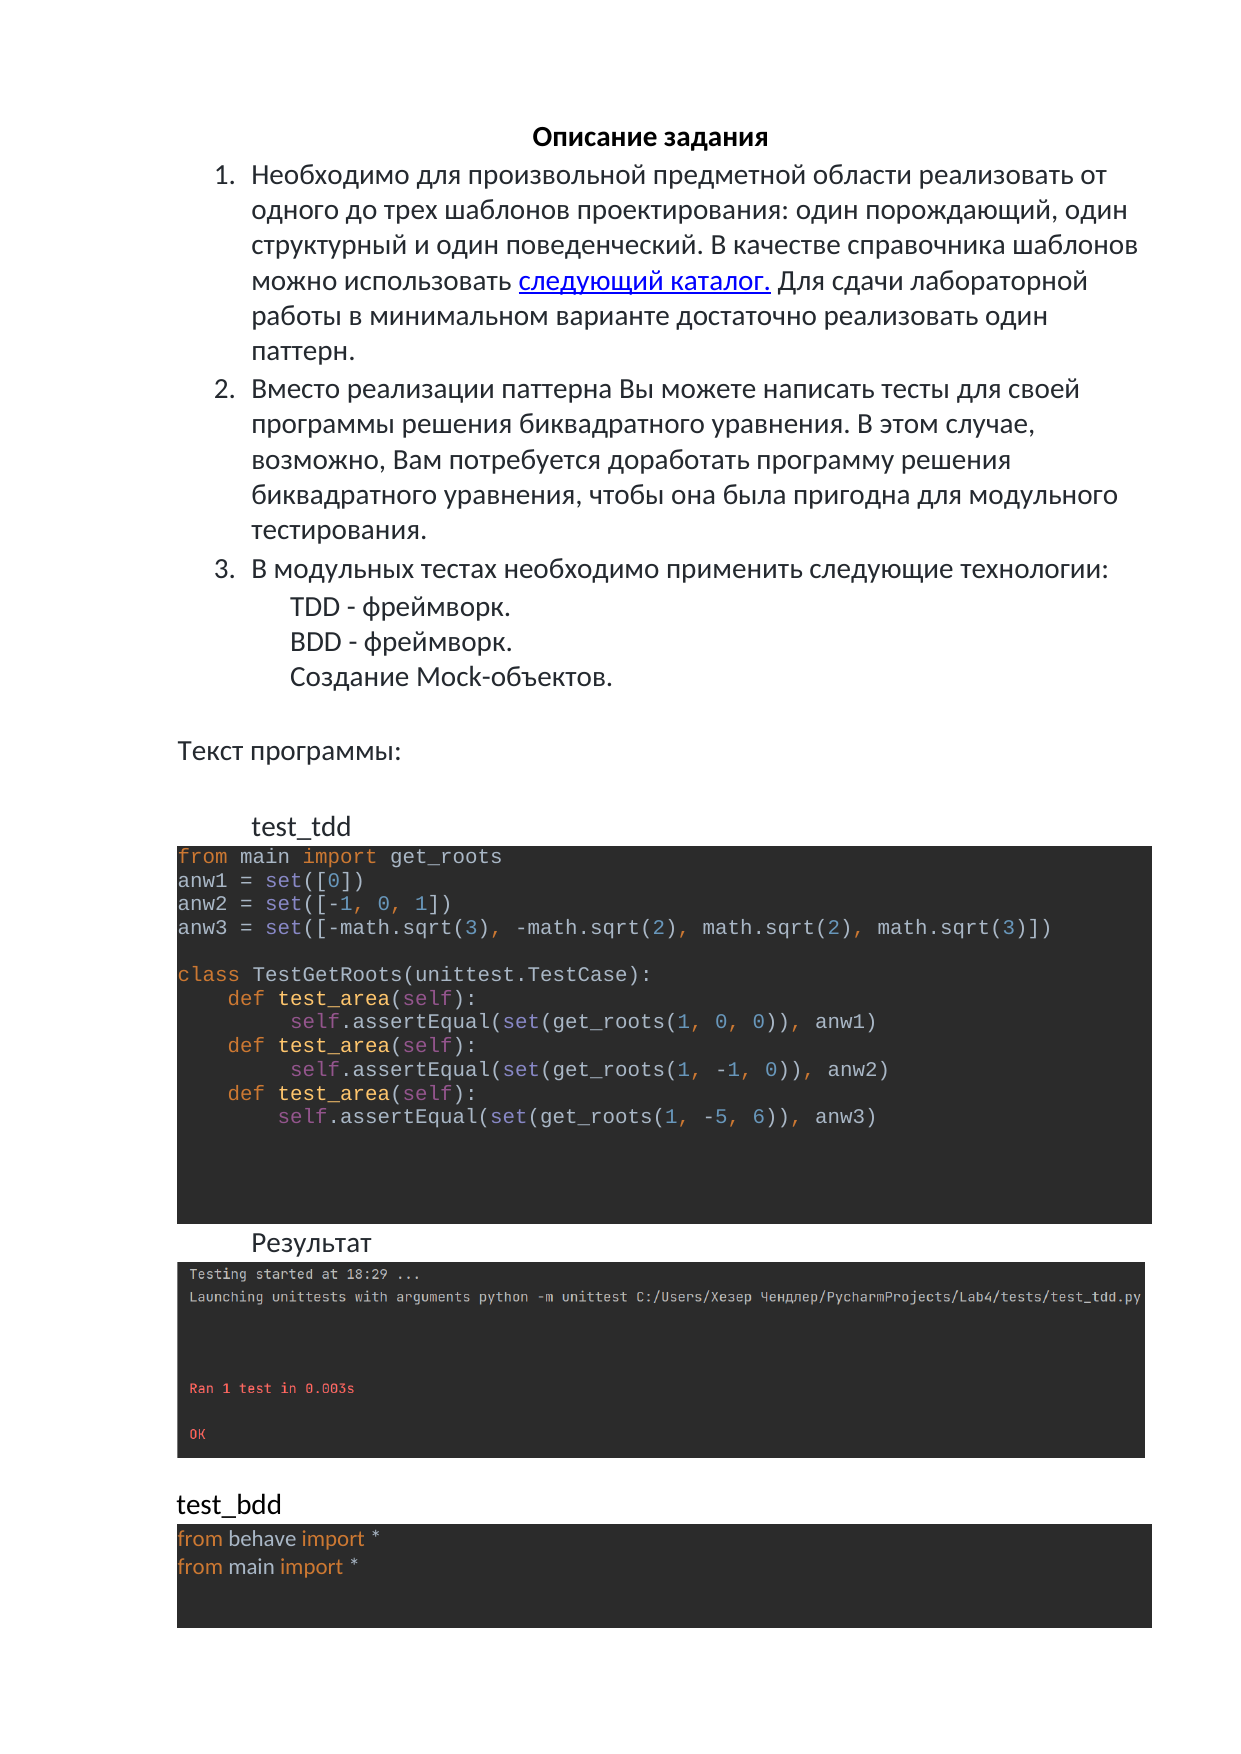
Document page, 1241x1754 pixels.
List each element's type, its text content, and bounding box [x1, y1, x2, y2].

text TDD - фреймворк. [290, 588, 649, 623]
picture [177, 1262, 1145, 1458]
table_header from main import get_roots anw1 = set([0]) anw2 = set([-1, 0, 1]) anw3 = set([-math.sqrt(3), -math.sqrt(2), math.sqrt(2), math.sqrt(3)]) class TestGetRoots(unittest.TestCase): def test_area(self): self.assertEqual(set(get_roots(1, 0, 0)), anw1) def test_area(self): self.assertEqual(set(get_roots(1, -1, 0)), anw2) def test_area(self): self.assertEqual(set(get_roots(1, -5, 6)), anw3) [177, 846, 1152, 1224]
text Результат [251, 1224, 1145, 1259]
text Создание Mock-объектов. [290, 658, 649, 694]
list Необходимо для произвольной предметной области реализовать от одного до трех шаблонов проектирования: один порождающий, один структурный и один поведенческий. В качестве справочника шаблонов можно использовать следующий каталог. Для сдачи лабораторной работы в минимальном варианте достаточно реализовать один паттерн. [213, 156, 1145, 368]
text Описание задания [194, 118, 1107, 154]
list Вместо реализации паттерна Вы можете написать тесты для своей программы решения биквадратного уравнения. В этом случае, возможно, Вам потребуется доработать программу решения биквадратного уравнения, чтобы она была пригодна для модульного тестирования. [213, 371, 1145, 547]
text BDD - фреймворк. [290, 623, 649, 658]
text test_tdd [251, 808, 1145, 843]
text Текст программы: [177, 732, 1145, 767]
list В модульных тестах необходимо применить следующие технологии: [213, 550, 1145, 585]
text test_bdd [176, 1486, 1145, 1522]
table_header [177, 1524, 1152, 1628]
